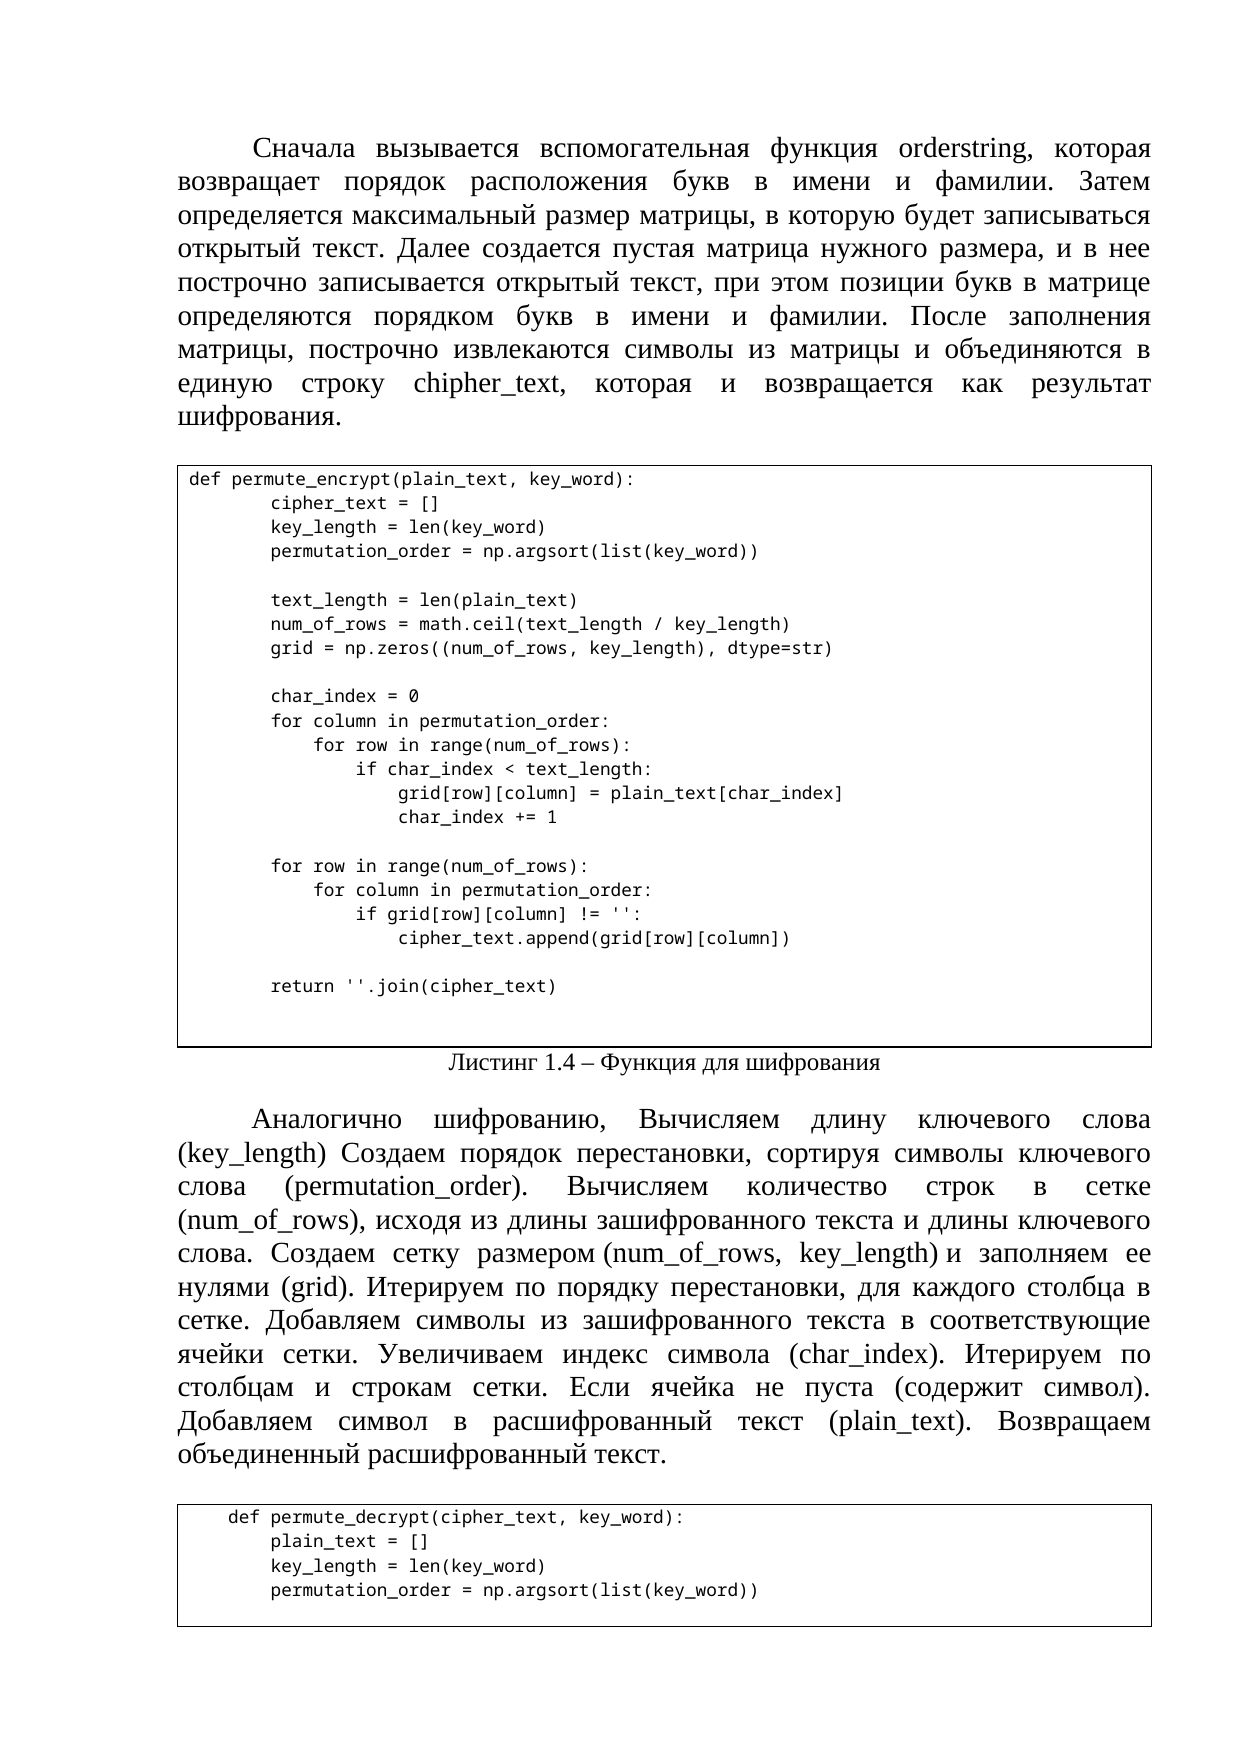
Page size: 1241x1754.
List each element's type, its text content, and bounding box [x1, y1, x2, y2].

text Аналогично шифрованию, Вычисляем длину ключевого слова (key_length) Создаем порядок перестановки, сортируя символы ключевого слова (permutation_order). Вычисляем количество строк в сетке (num_of_rows), исходя из длины зашифрованного текста и длины ключевого слова. Создаем сетку размером (num_of_rows, key_length) и заполняем ее нулями (grid). Итерируем по порядку перестановки, для каждого столбца в сетке. Добавляем символы из зашифрованного текста в соответствующие ячейки сетки. Увеличиваем индекс символа (char_index). Итерируем по столбцам и строкам сетки. Если ячейка не пуста (содержит символ). Добавляем символ в расшифрованный текст (plain_text). Возвращаем объединенный расшифрованный текст. [177, 1101, 1152, 1470]
text Листинг 1.4 – Функция для шифрования [177, 1048, 1152, 1076]
list Сначала вызывается вспомогательная функция orderstring, которая возвращает порядок расположения букв в имени и фамилии. Затем определяется максимальный размер матрицы, в которую будет записываться открытый текст. Далее создается пустая матрица нужного размера, и в нее построчно записывается открытый текст, при этом позиции букв в матрице определяются порядком букв в имени и фамилии. После заполнения матрицы, построчно извлекаются символы из матрицы и объединяются в единую строку chipher_text, которая и возвращается как результат шифрования. [177, 130, 1152, 432]
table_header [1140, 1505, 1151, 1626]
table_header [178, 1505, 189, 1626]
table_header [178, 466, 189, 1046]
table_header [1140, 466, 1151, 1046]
